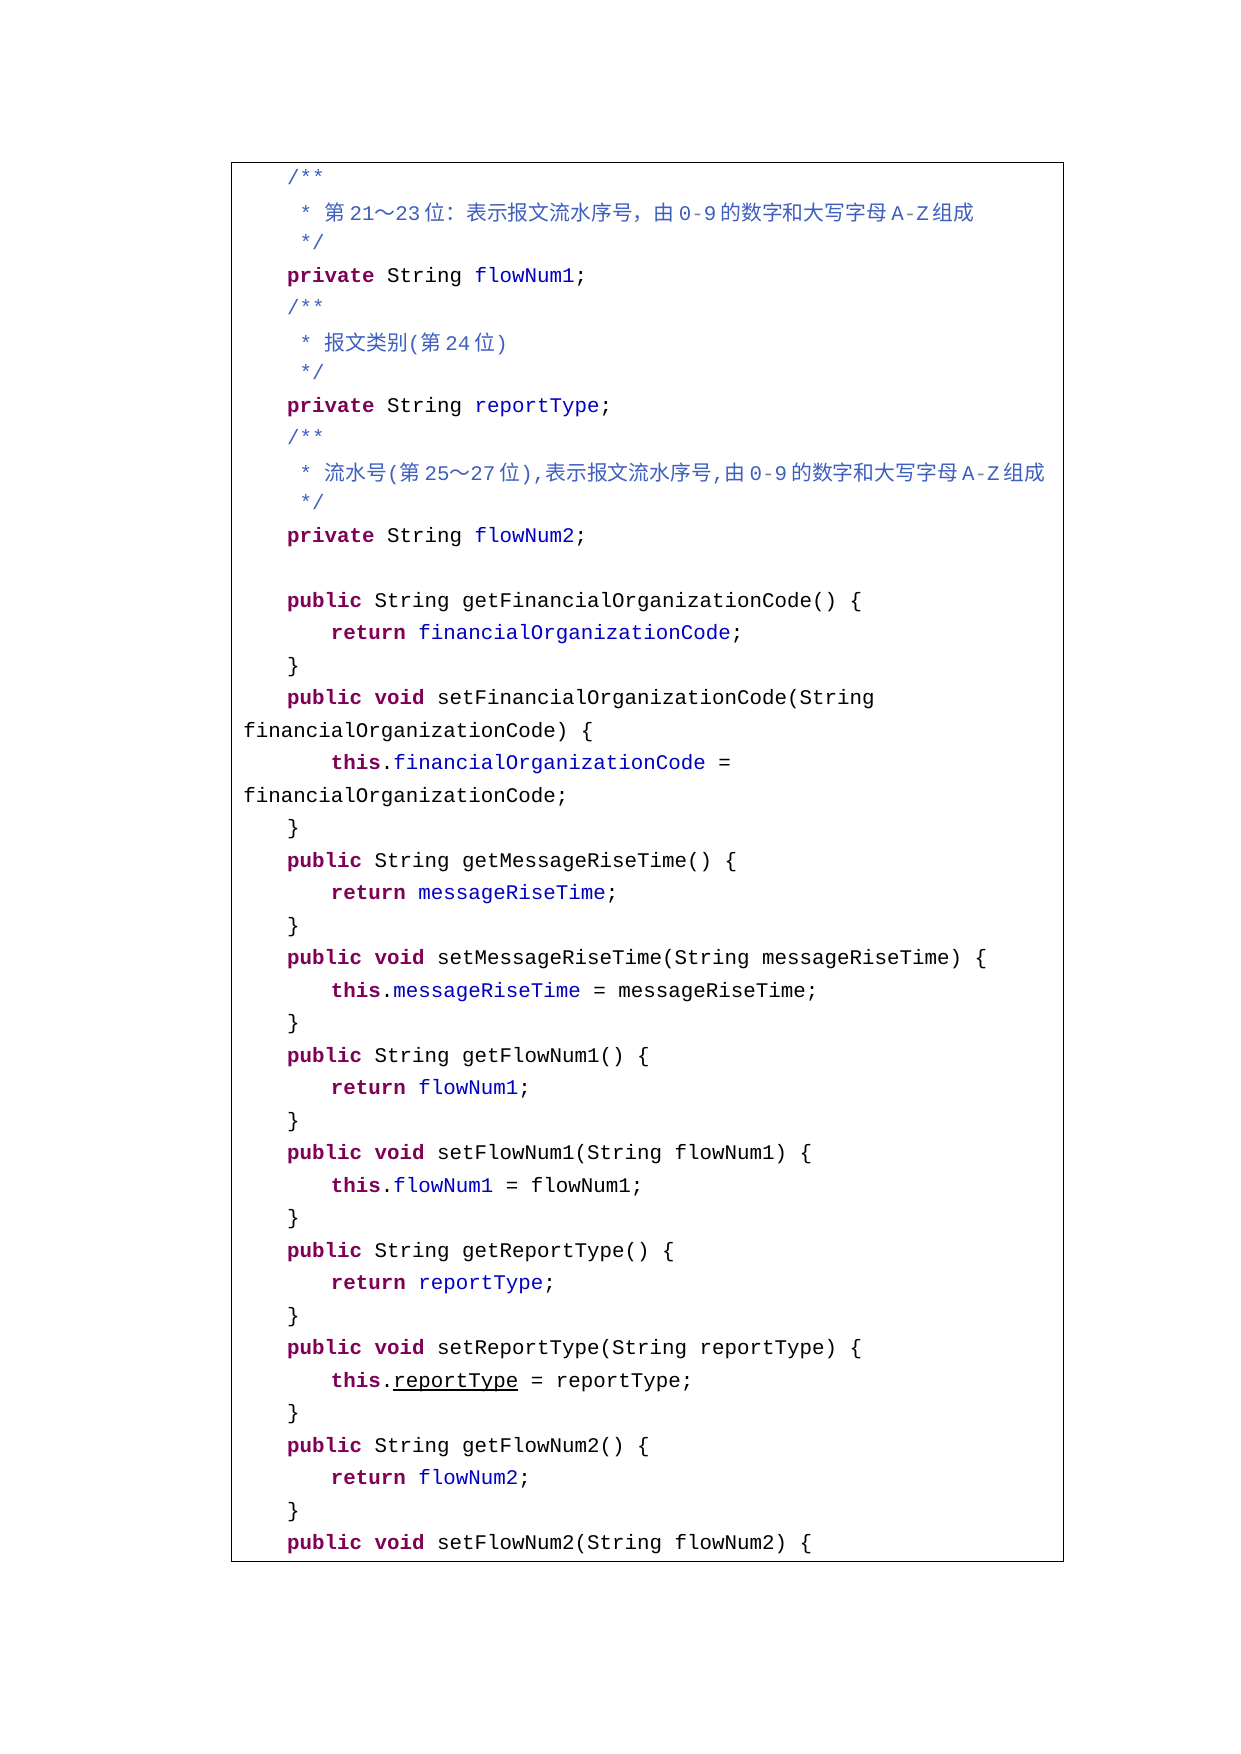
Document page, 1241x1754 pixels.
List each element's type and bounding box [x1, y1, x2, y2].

table_header [232, 163, 1063, 1561]
